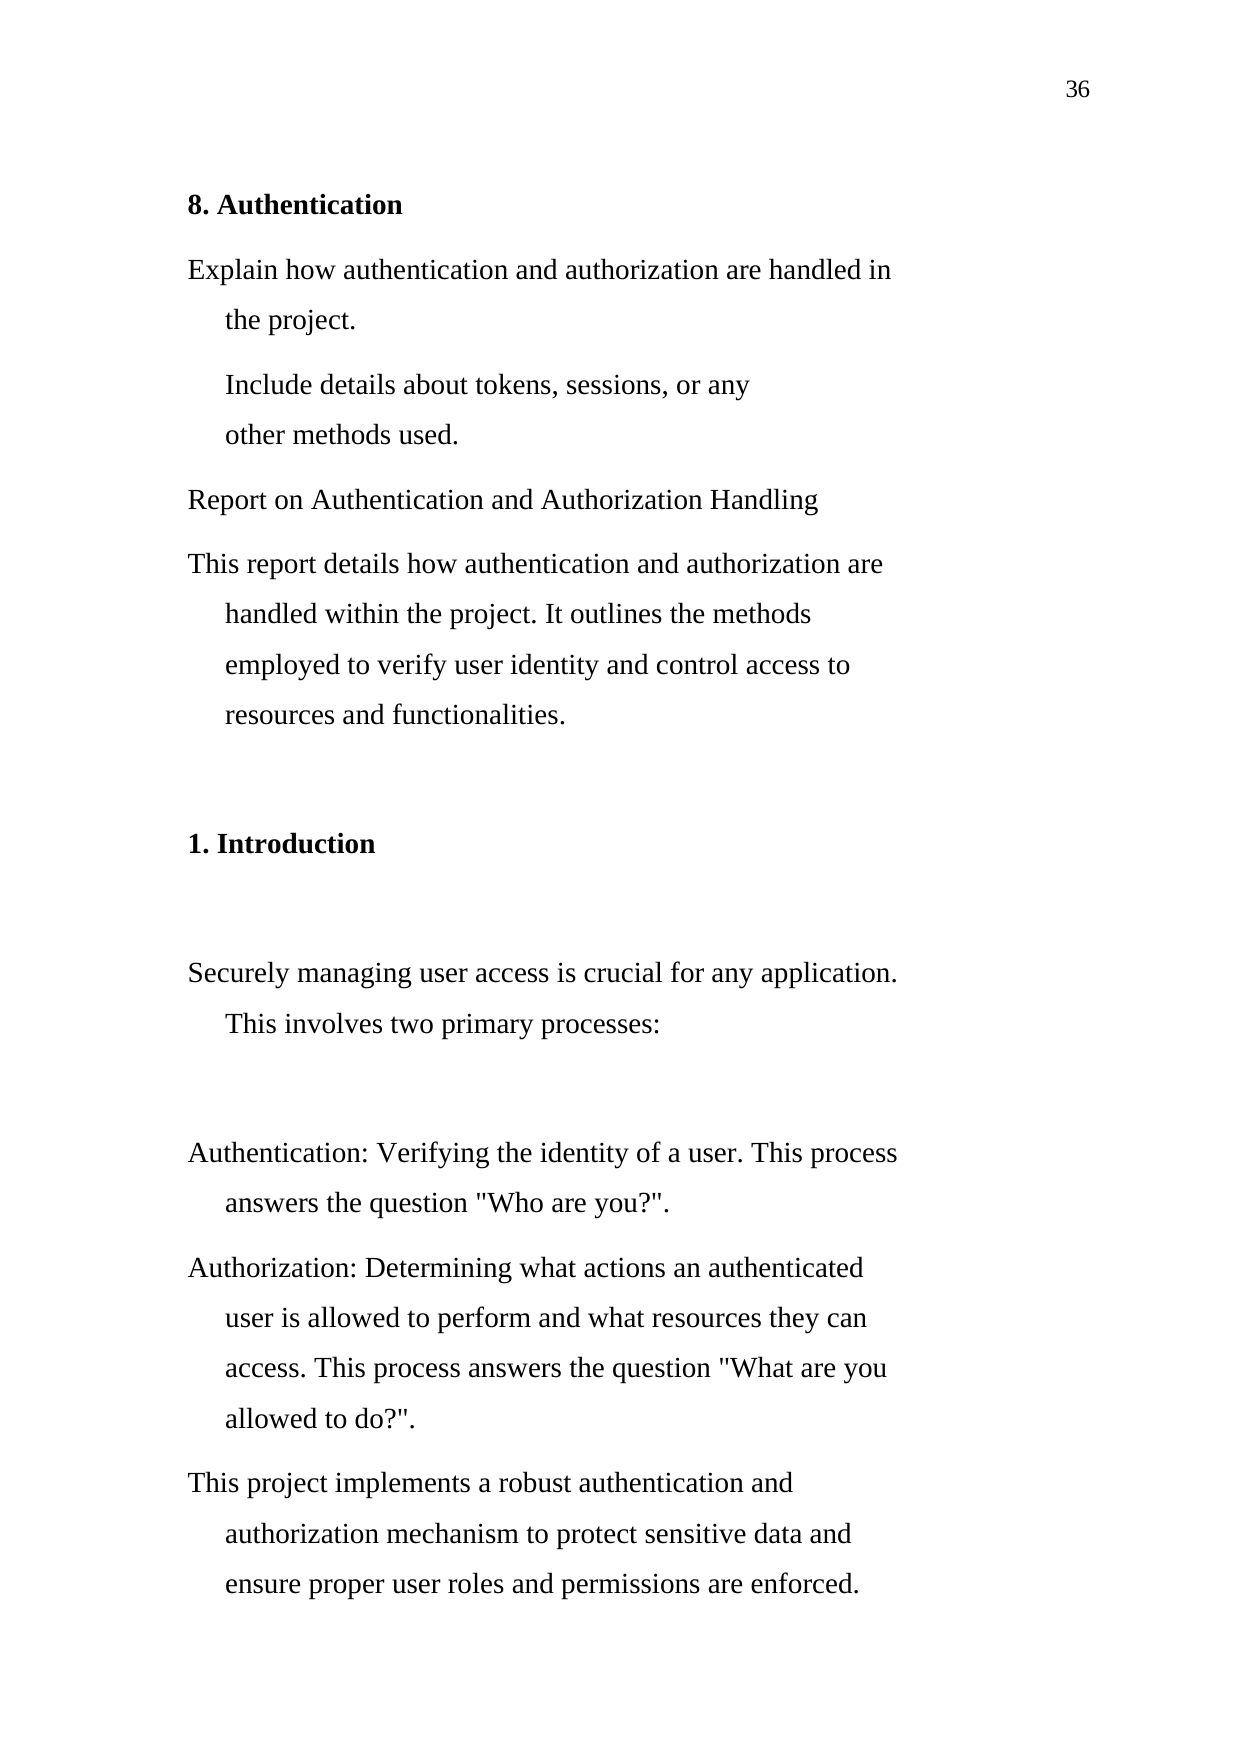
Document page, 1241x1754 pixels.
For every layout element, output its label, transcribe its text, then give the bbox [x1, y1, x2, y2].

list This project implements a robust authentication and authorization mechanism to protect sensitive data and ensure proper user roles and permissions are enforced. [187, 1466, 906, 1600]
list This report details how authentication and authorization are handled within the project. It outlines the methods employed to verify user identity and control access to resources and functionalities. [187, 546, 906, 731]
list Explain how authentication and authorization are handled in the project. [187, 252, 906, 336]
list Report on Authentication and Authorization Handling [187, 482, 906, 515]
list Securely managing user access is crucial for any application. This involves two primary processes: [187, 956, 906, 1039]
list Authentication: Verifying the identity of a user. This process answers the question "Who are you?". [187, 1135, 906, 1219]
list Authorization: Determining what actions an authenticated user is allowed to perform and what resources they can access. This process answers the question "What are you allowed to do?". [187, 1250, 906, 1434]
list 1. Introduction [187, 826, 906, 860]
list Include details about tokens, sessions, or any other methods used. [225, 367, 906, 451]
list 8. Authentication [187, 187, 906, 221]
